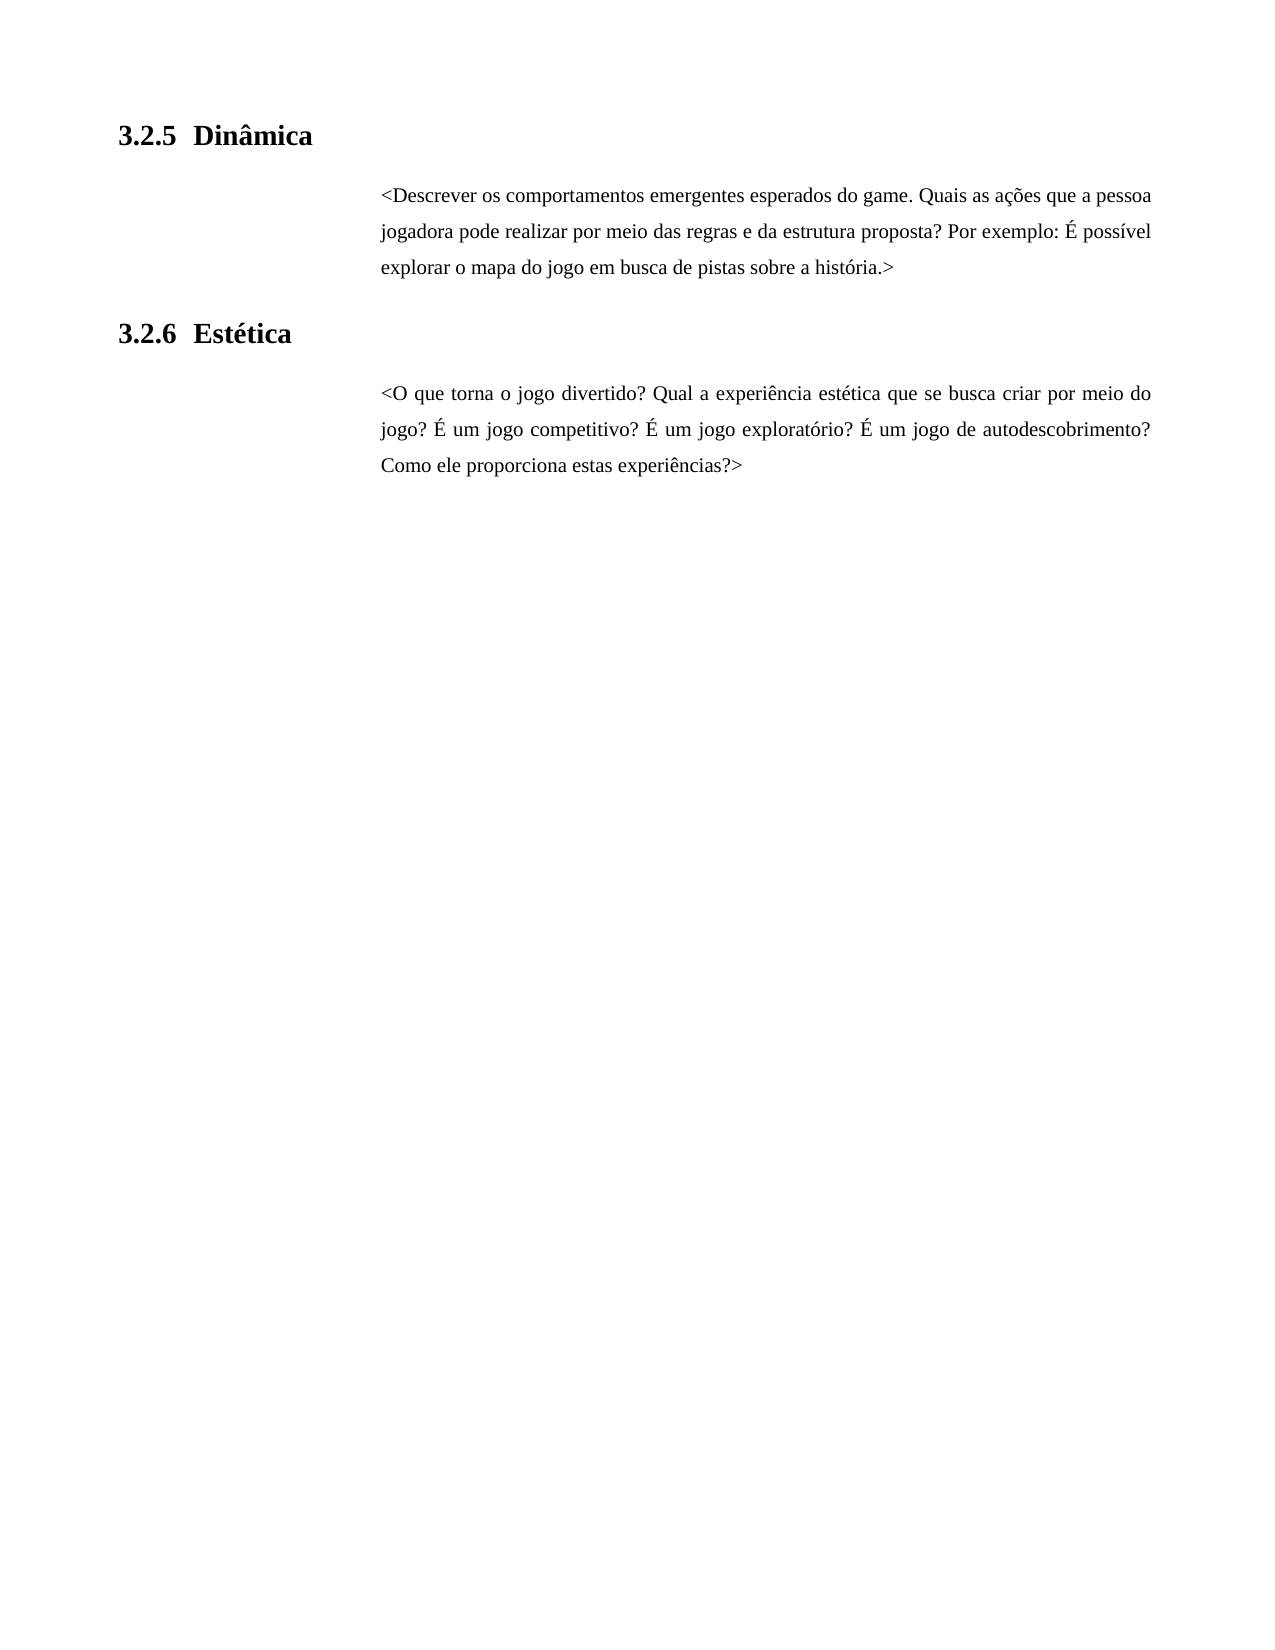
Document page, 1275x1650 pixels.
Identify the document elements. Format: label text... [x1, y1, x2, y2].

list Estética [118, 316, 1152, 352]
text <O que torna o jogo divertido? Qual a experiência estética que se busca criar por meio do jogo? É um jogo competitivo? É um jogo exploratório? É um jogo de autodescobrimento? Como ele proporciona estas experiências?> [381, 381, 1152, 477]
text <Descrever os comportamentos emergentes esperados do game. Quais as ações que a pessoa jogadora pode realizar por meio das regras e da estrutura proposta? Por exemplo: É possível explorar o mapa do jogo em busca de pistas sobre a história.> [381, 183, 1152, 279]
list Dinâmica [118, 118, 1152, 154]
